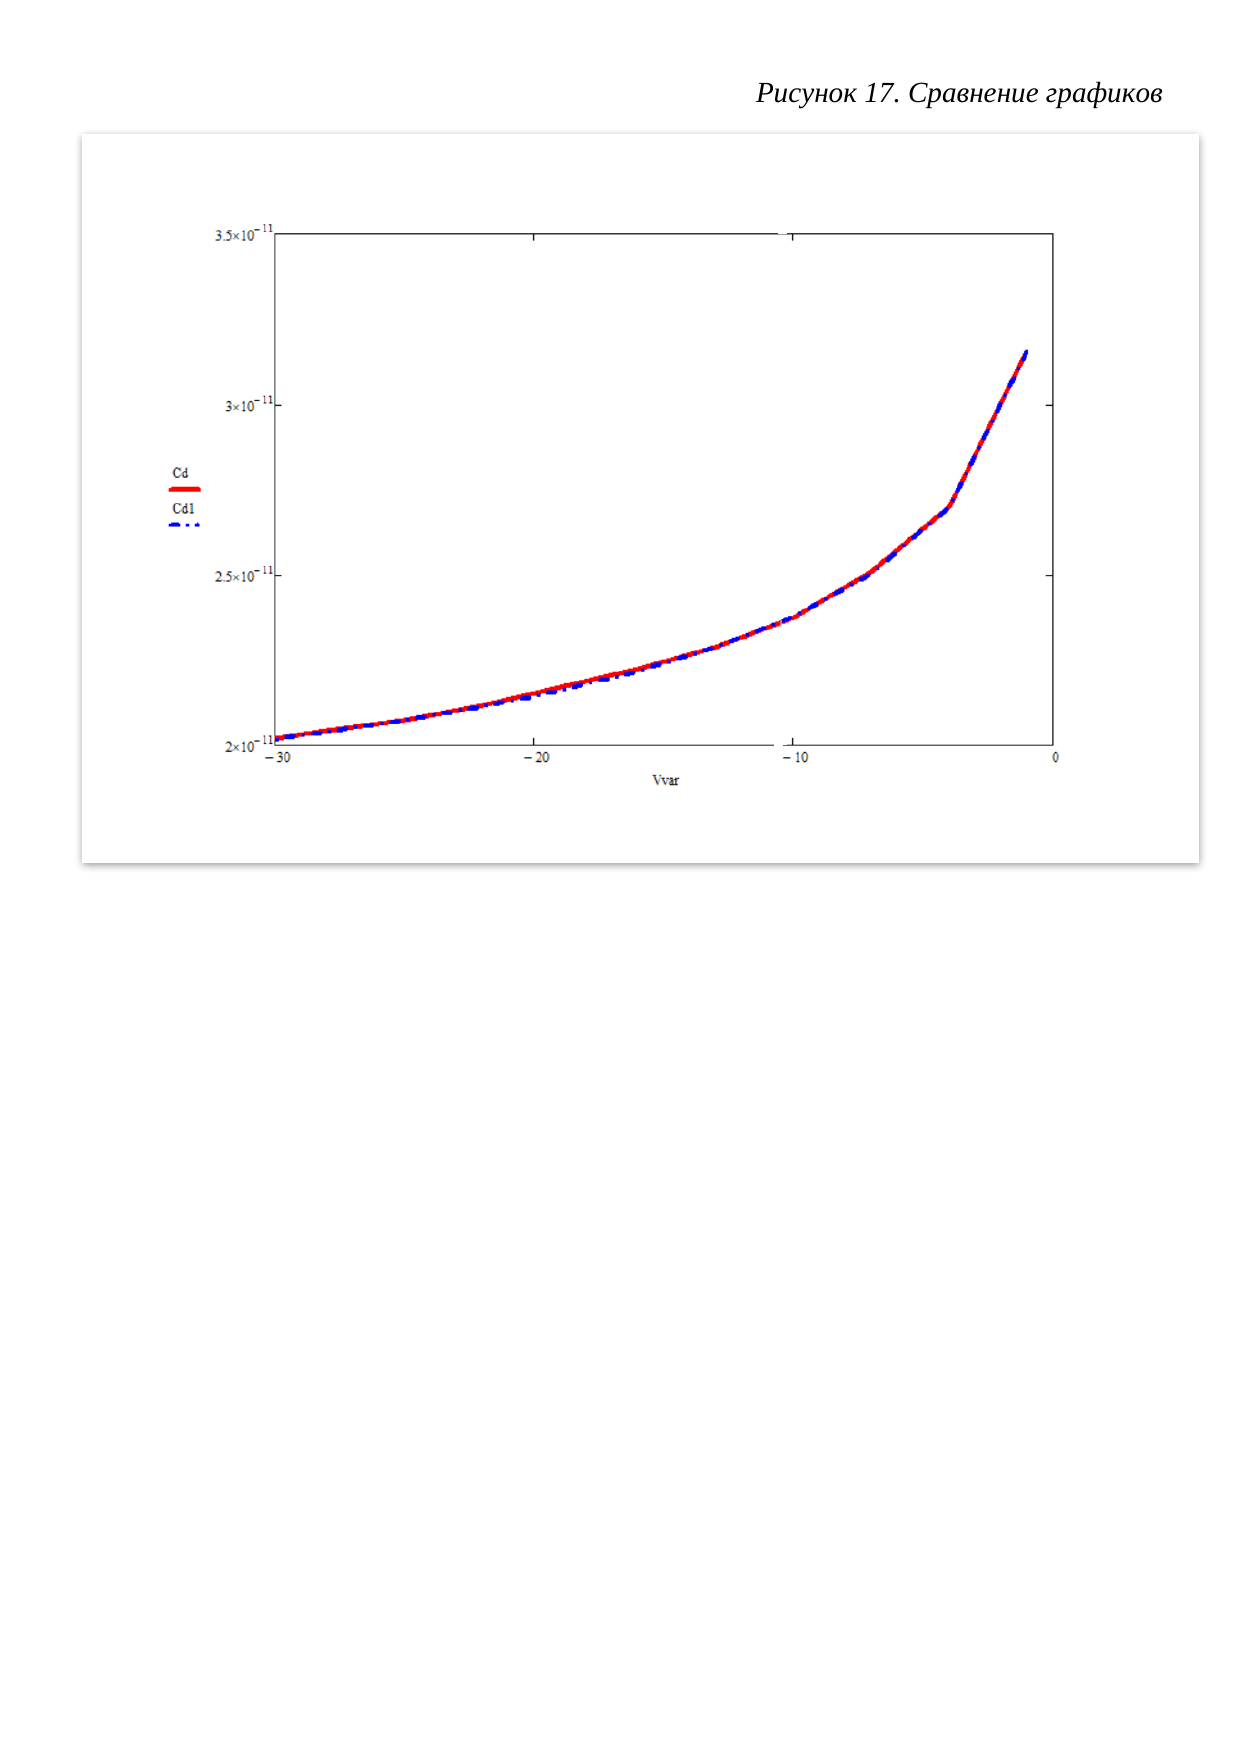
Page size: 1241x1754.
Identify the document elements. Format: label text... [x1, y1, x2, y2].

picture [97, 148, 1184, 848]
